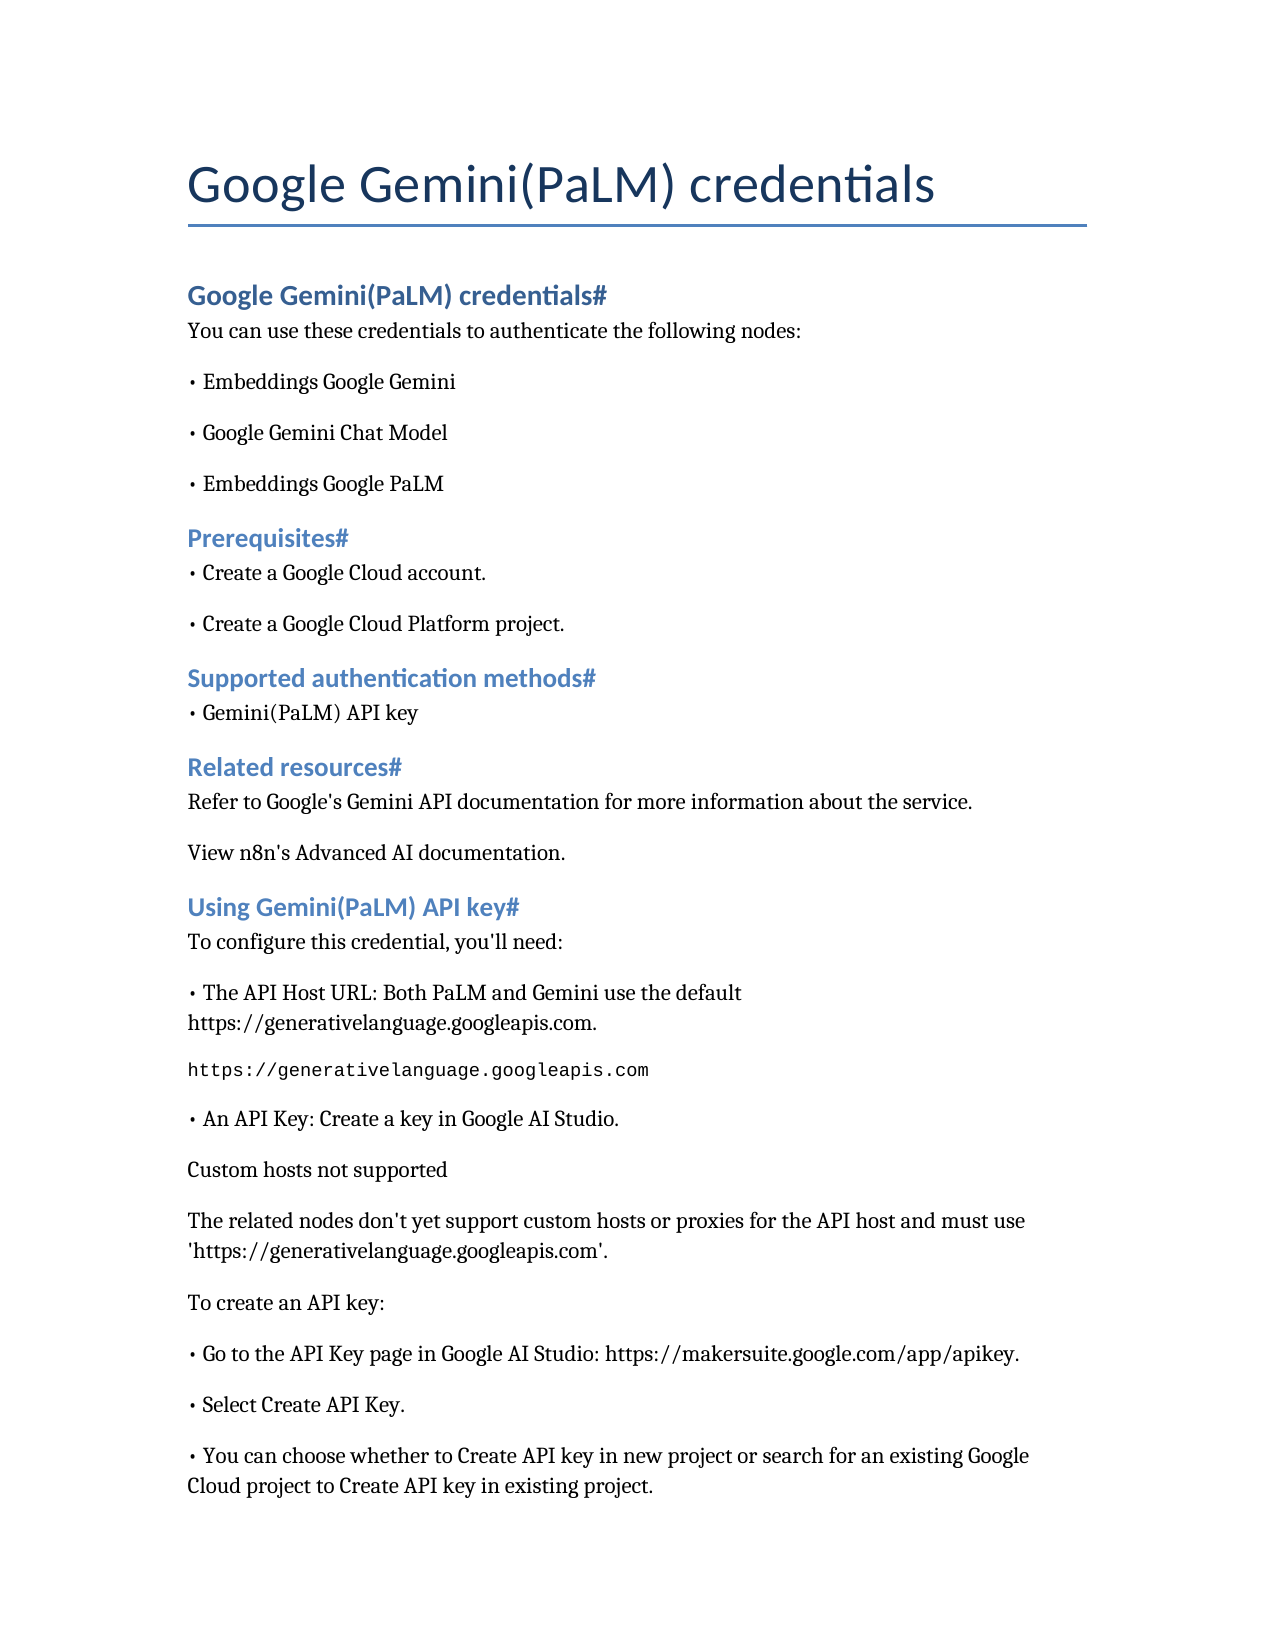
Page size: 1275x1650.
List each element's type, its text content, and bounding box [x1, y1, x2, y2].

text • Go to the API Key page in Google AI Studio: https://makersuite.google.com/app/apikey. [187, 1340, 1087, 1367]
subtitle Prerequisites# [187, 522, 1087, 555]
text To configure this credential, you'll need: [187, 928, 1087, 955]
text • Create a Google Cloud Platform project. [187, 611, 1087, 637]
subtitle Related resources# [187, 751, 1087, 784]
text View n8n's Advanced AI documentation. [187, 839, 1087, 866]
subtitle Google Gemini(PaLM) credentials# [187, 277, 1087, 312]
text The related nodes don't yet support custom hosts or proxies for the API host and must use 'https://generativelanguage.googleapis.com'. [187, 1208, 1087, 1265]
text • Select Create API Key. [187, 1391, 1087, 1418]
text • Gemini(PaLM) API key [187, 699, 1087, 726]
text • Google Gemini Chat Model [187, 419, 1087, 446]
text You can use these credentials to authenticate the following nodes: [187, 317, 1087, 344]
text • You can choose whether to Create API key in new project or search for an existing Google Cloud project to Create API key in existing project. [187, 1442, 1087, 1499]
text https://generativelanguage.googleapis.com [187, 1061, 1087, 1082]
title Google Gemini(PaLM) credentials [187, 150, 1087, 227]
subtitle Using Gemini(PaLM) API key# [187, 891, 1087, 924]
subtitle Supported authentication methods# [187, 662, 1087, 695]
text • Embeddings Google PaLM [187, 471, 1087, 497]
text To create an API key: [187, 1289, 1087, 1316]
text Custom hosts not supported [187, 1157, 1087, 1183]
text • Embeddings Google Gemini [187, 368, 1087, 395]
text • An API Key: Create a key in Google AI Studio. [187, 1106, 1087, 1132]
text • The API Host URL: Both PaLM and Gemini use the default https://generativelanguage.googleapis.com. [187, 979, 1087, 1036]
text • Create a Google Cloud account. [187, 559, 1087, 586]
text Refer to Google's Gemini API documentation for more information about the service. [187, 788, 1087, 815]
